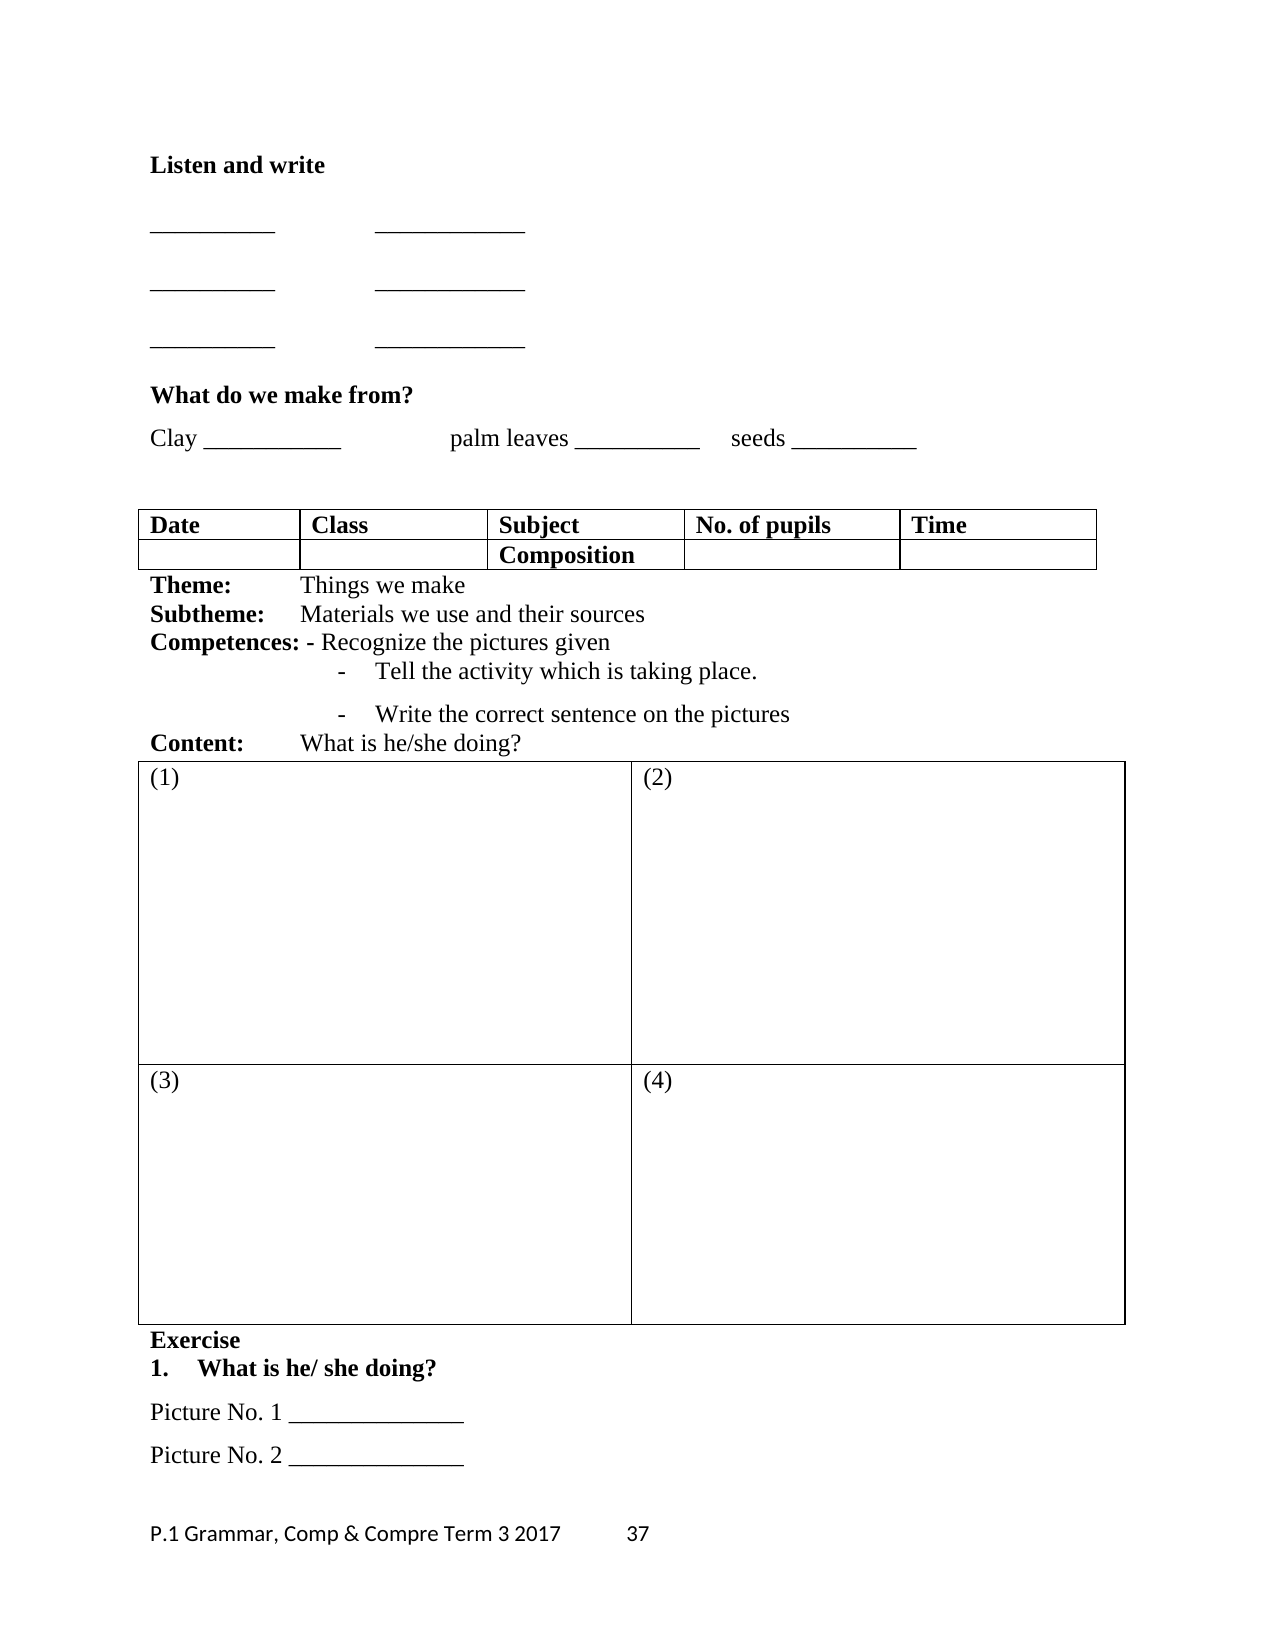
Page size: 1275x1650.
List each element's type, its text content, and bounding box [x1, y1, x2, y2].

text Competences: - Recognize the pictures given [150, 627, 1125, 656]
text Clay ___________ palm leaves __________ seeds __________ [150, 423, 1125, 452]
table_header Date [139, 510, 299, 539]
table_header Class [301, 510, 487, 539]
text __________ ____________ [150, 265, 1125, 294]
table_cell Composition [488, 540, 684, 569]
text __________ ____________ [150, 322, 1125, 351]
text What do we make from? [150, 380, 1125, 409]
text Listen and write [150, 150, 1125, 179]
text Theme: Things we make [150, 570, 1125, 599]
table_header No. of pupils [685, 510, 899, 539]
list Picture No. 2 ______________ [150, 1440, 1125, 1468]
table_cell (3) [139, 1065, 631, 1324]
table_cell (4) [632, 1065, 1124, 1324]
list Write the correct sentence on the pictures [337, 699, 1125, 728]
text Subtheme: Materials we use and their sources [150, 599, 1125, 627]
text Exercise [150, 1325, 1125, 1353]
table_cell [901, 540, 1096, 569]
list Tell the activity which is taking place. [337, 656, 1125, 685]
table_header Time [901, 510, 1096, 539]
list What is he/ she doing? [150, 1353, 1125, 1382]
table_header (1) [139, 762, 631, 1064]
table_cell [685, 540, 899, 569]
table_header Subject [488, 510, 684, 539]
table_cell [139, 540, 299, 569]
list Picture No. 1 ______________ [150, 1397, 1125, 1425]
text Content: What is he/she doing? [150, 728, 1125, 757]
text __________ ____________ [150, 207, 1125, 236]
table_cell [301, 540, 487, 569]
table_header (2) [632, 762, 1124, 1064]
